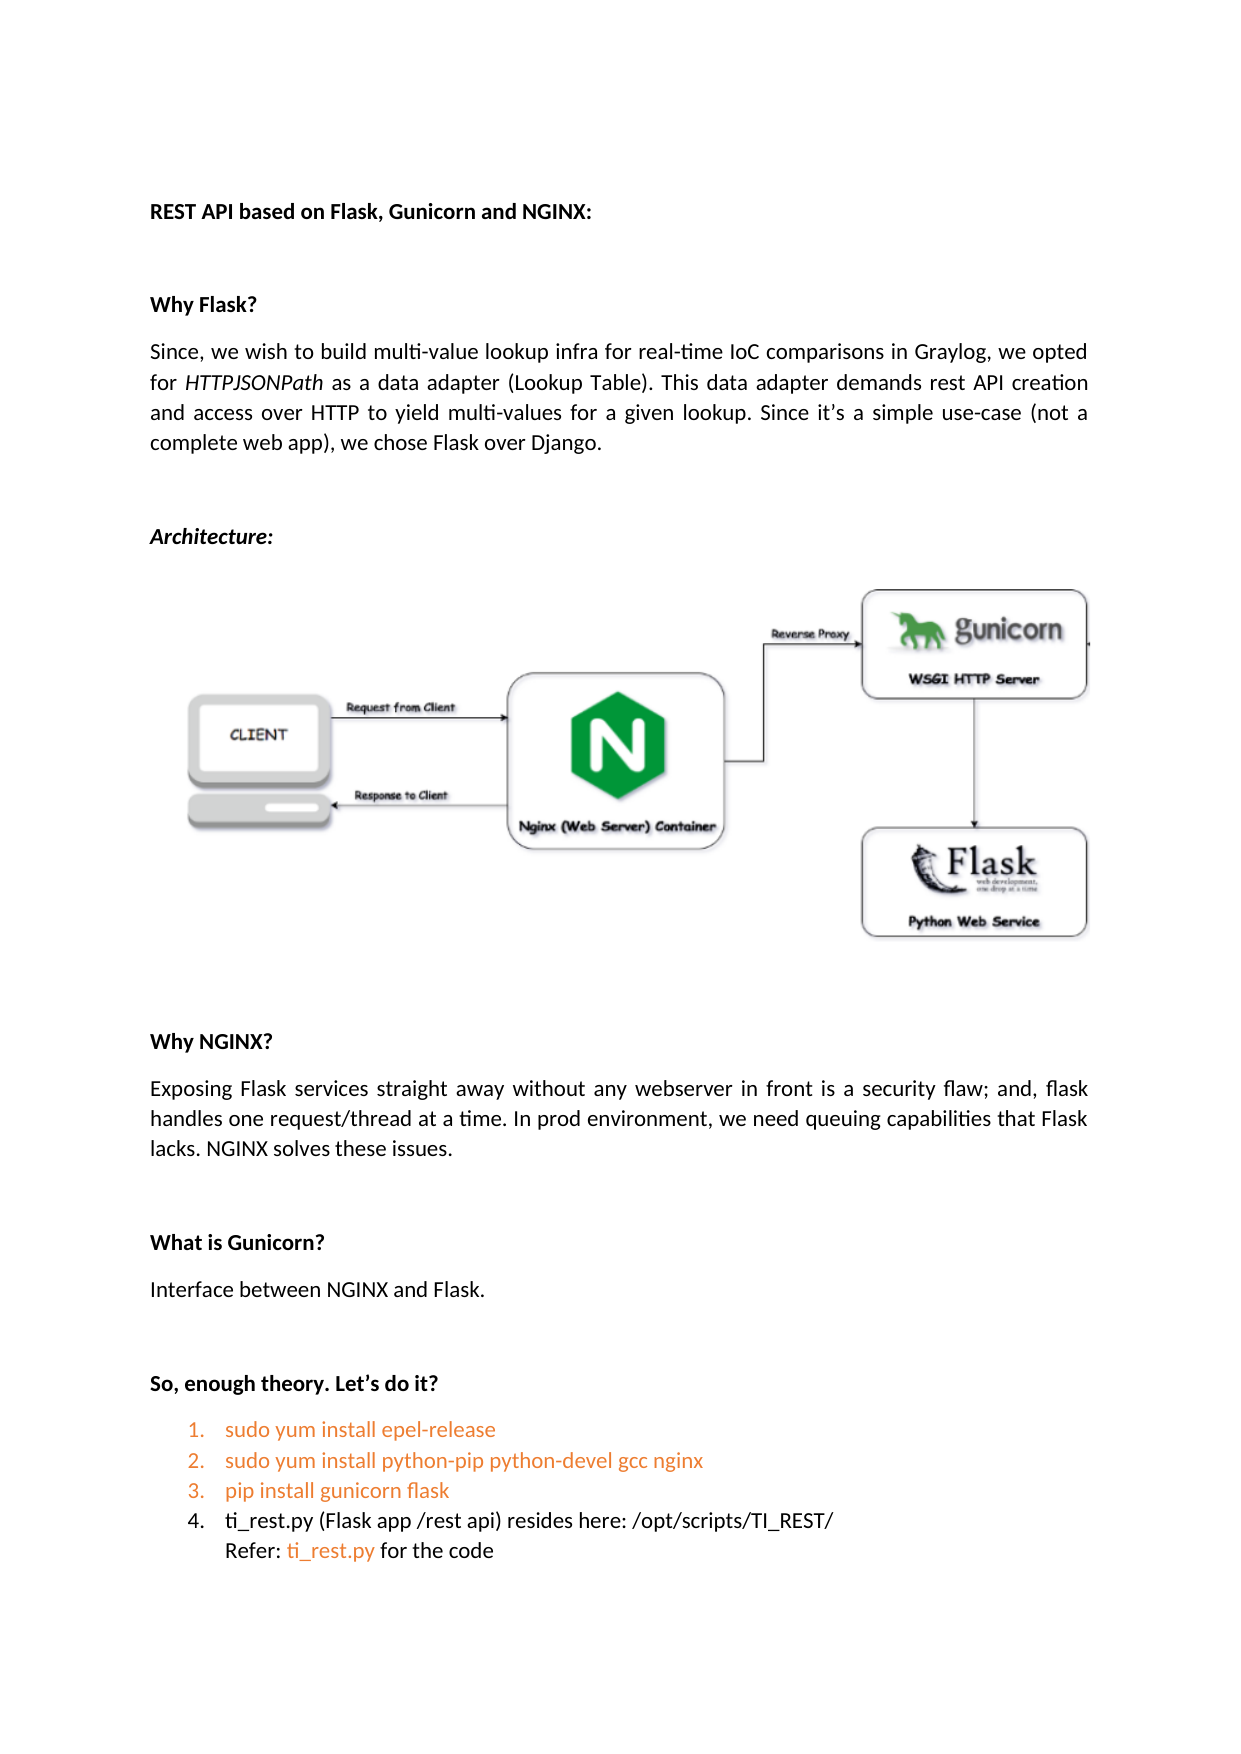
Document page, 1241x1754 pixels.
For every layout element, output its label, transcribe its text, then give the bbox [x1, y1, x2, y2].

text Why NGINX? [150, 1027, 1090, 1055]
text So, enough theory. Let’s do it? [150, 1369, 1090, 1397]
list pip install gunicorn flask [187, 1476, 1090, 1504]
picture [150, 568, 1091, 962]
list sudo yum install epel-release [187, 1416, 1090, 1444]
list sudo yum install python-pip python-devel gcc nginx [187, 1446, 1090, 1474]
text REST API based on Flask, Gunicorn and NGINX: [150, 197, 1090, 225]
list ti_rest.py (Flask app /rest api) resides here: /opt/scripts/TI_REST/ [187, 1506, 1090, 1534]
text Why Flask? [150, 291, 1090, 319]
list Refer: ti_rest.py for the code [225, 1536, 1090, 1564]
text Interface between NGINX and Flask. [150, 1275, 1090, 1303]
text Exposing Flask services straight away without any webserver in front is a security flaw; and, flask handles one request/thread at a time. In prod environment, we need queuing capabilities that Flask lacks. NGINX solves these issues. [150, 1074, 1090, 1162]
text What is Gunicorn? [150, 1228, 1090, 1256]
text Architecture: [150, 522, 1090, 550]
text Since, we wish to build multi-value lookup infra for real-time IoC comparisons in Graylog, we opted for HTTPJSONPath as a data adapter (Lookup Table). This data adapter demands rest API creation and access over HTTP to yield multi-values for a given lookup. Since it’s a simple use-case (not a complete web app), we chose Flask over Django. [150, 337, 1090, 456]
